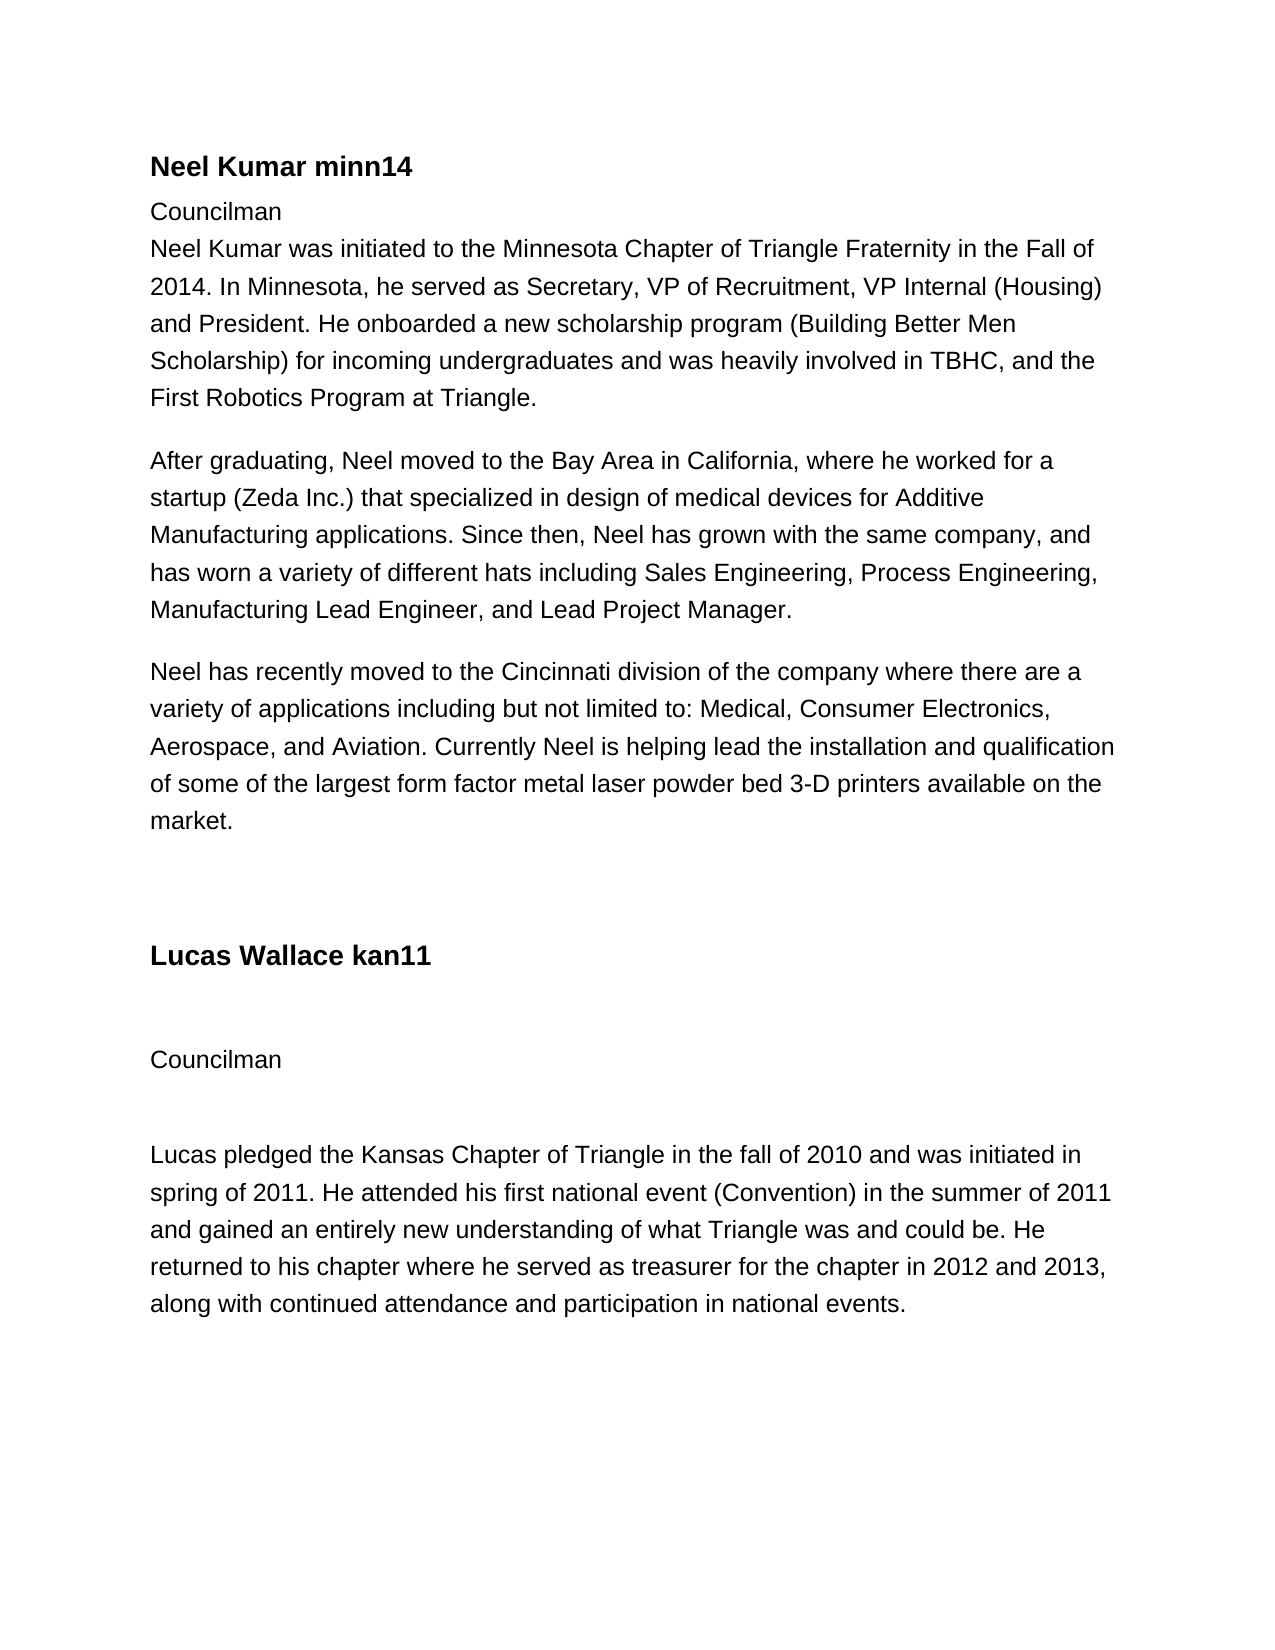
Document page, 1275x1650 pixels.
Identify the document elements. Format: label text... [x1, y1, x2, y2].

text Neel has recently moved to the Cincinnati division of the company where there are a variety of applications including but not limited to: Medical, Consumer Electronics, Aerospace, and Aviation. Currently Neel is helping lead the installation and qualification of some of the largest form factor metal laser powder bed 3-D printers available on the market. [150, 657, 1125, 835]
subtitle Neel Kumar minn14 [150, 150, 1125, 197]
text Councilman [150, 197, 1125, 226]
text Neel Kumar was initiated to the Minnesota Chapter of Triangle Fraternity in the Fall of 2014. In Minnesota, he served as Secretary, VP of Recruitment, VP Internal (Housing) and President. He onboarded a new scholarship program (Building Better Men Scholarship) for incoming undergraduates and was heavily involved in TBHC, and the First Robotics Program at Triangle. [150, 234, 1125, 437]
text After graduating, Neel moved to the Bay Area in California, where he worked for a startup (Zeda Inc.) that specialized in design of medical devices for Additive Manufacturing applications. Since then, Neel has grown with the same company, and has worn a variety of different hats including Sales Engineering, Process Engineering, Manufacturing Lead Engineer, and Lead Project Manager. [150, 446, 1125, 649]
text Lucas pledged the Kansas Chapter of Triangle in the fall of 2010 and was initiated in spring of 2011. He attended his first national event (Convention) in the summer of 2011 and gained an entirely new understanding of what Triangle was and could be. He returned to his chapter where he served as treasurer for the chapter in 2012 and 2013, along with continued attendance and participation in national events. [150, 1140, 1125, 1343]
subtitle Lucas Wallace kan11 [150, 939, 1125, 986]
text Councilman [150, 1044, 1125, 1073]
